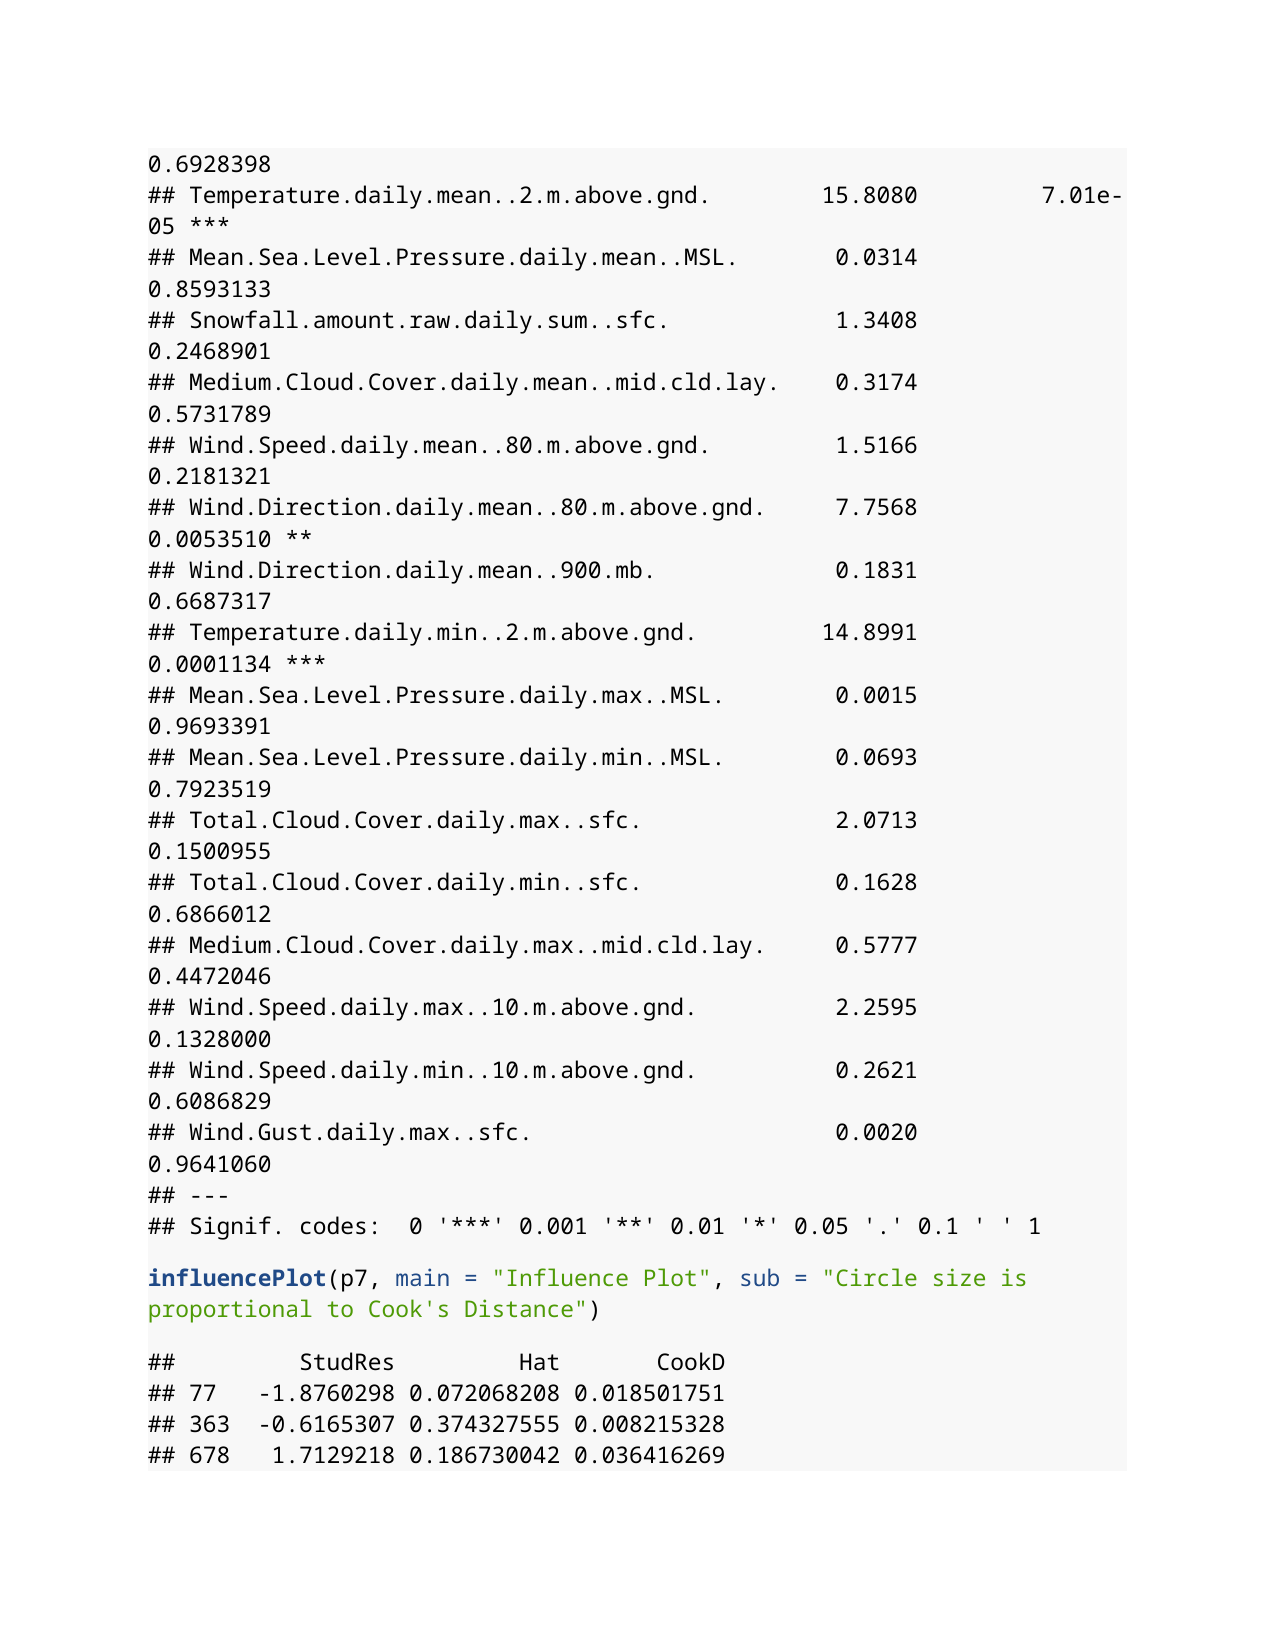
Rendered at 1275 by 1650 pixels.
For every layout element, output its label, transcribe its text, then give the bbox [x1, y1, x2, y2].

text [148, 148, 1127, 1241]
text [148, 1346, 1127, 1471]
text influencePlot(p7, main = "Influence Plot", sub = "Circle size is proportional to Cook's Distance") [148, 1262, 1127, 1325]
